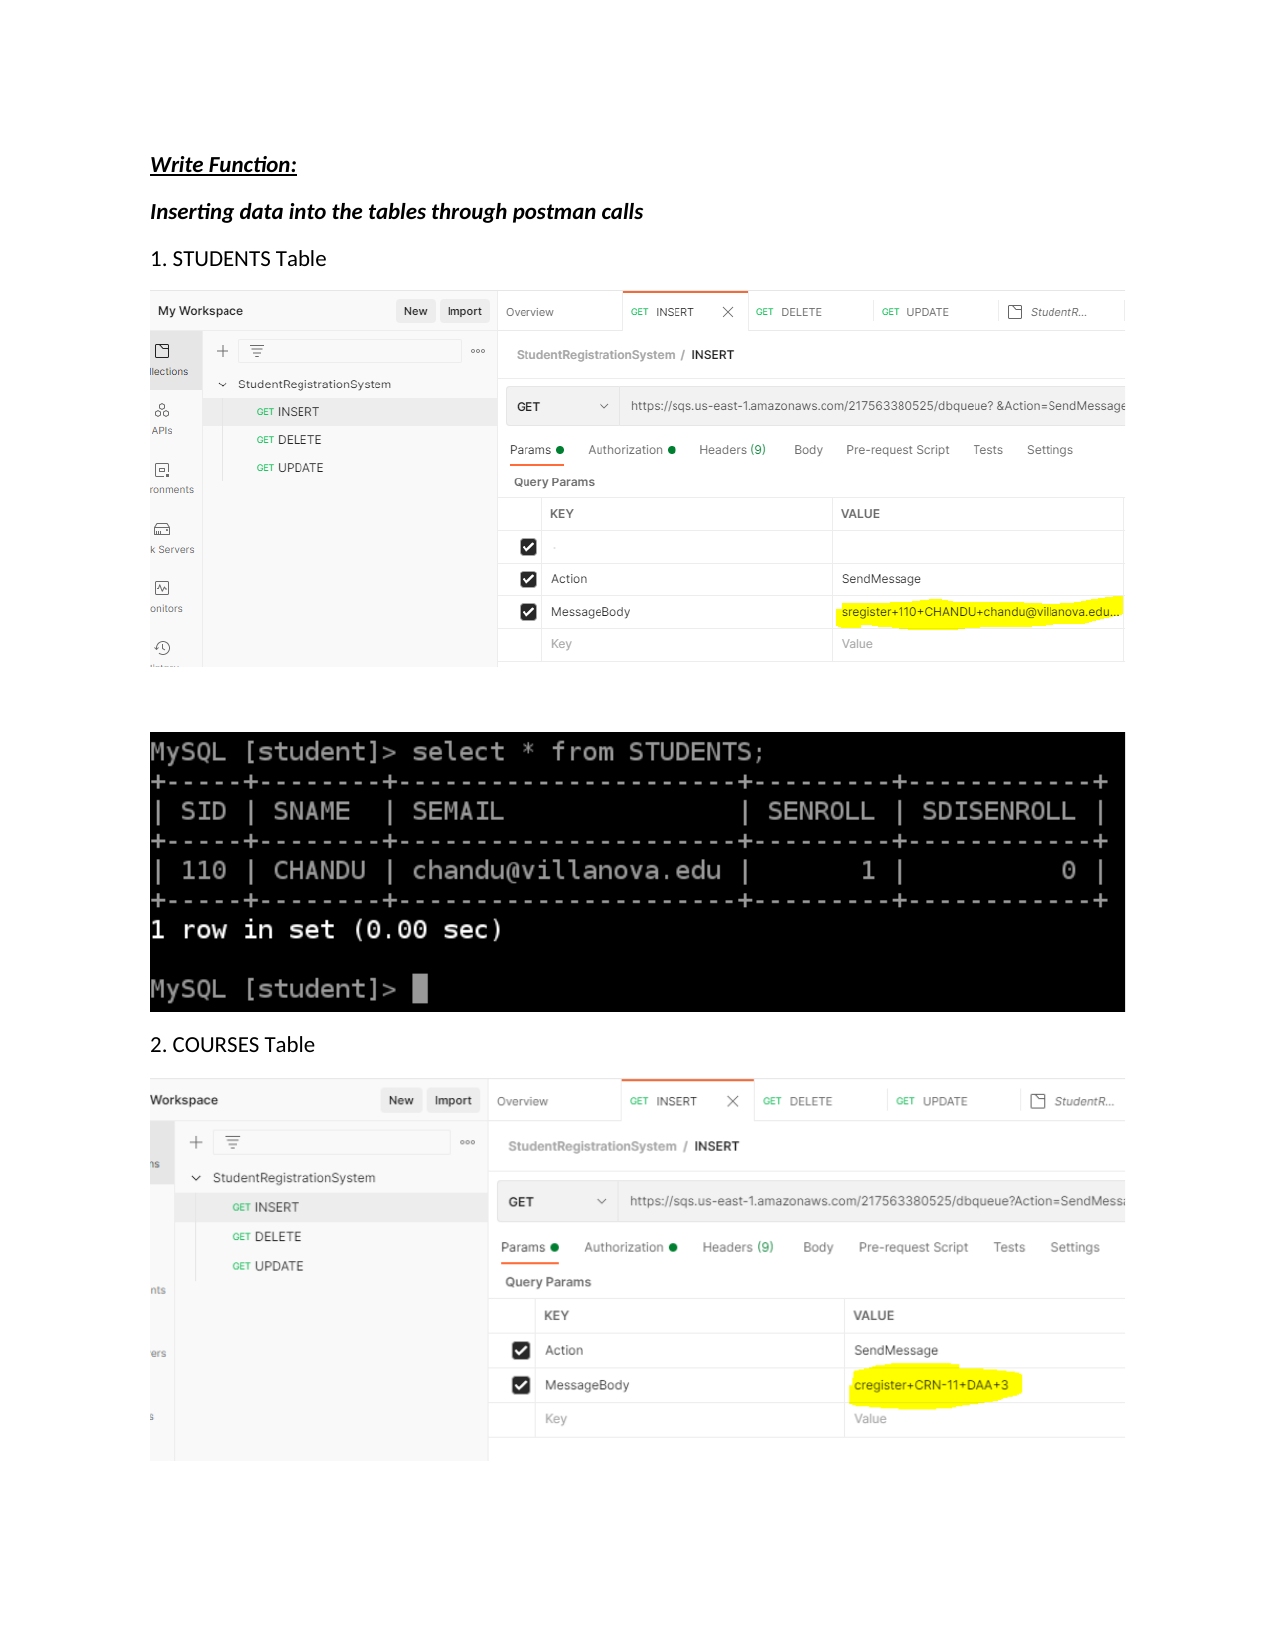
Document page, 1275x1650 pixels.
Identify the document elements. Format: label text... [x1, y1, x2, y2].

text Inserting data into the tables through postman calls [150, 197, 1125, 225]
text Write Function: [150, 150, 1125, 178]
text 2. COURSES Table [150, 1030, 1125, 1058]
picture [150, 290, 1125, 667]
picture [150, 732, 1125, 1012]
picture [150, 1076, 1125, 1461]
text 1. STUDENTS Table [150, 244, 1125, 272]
